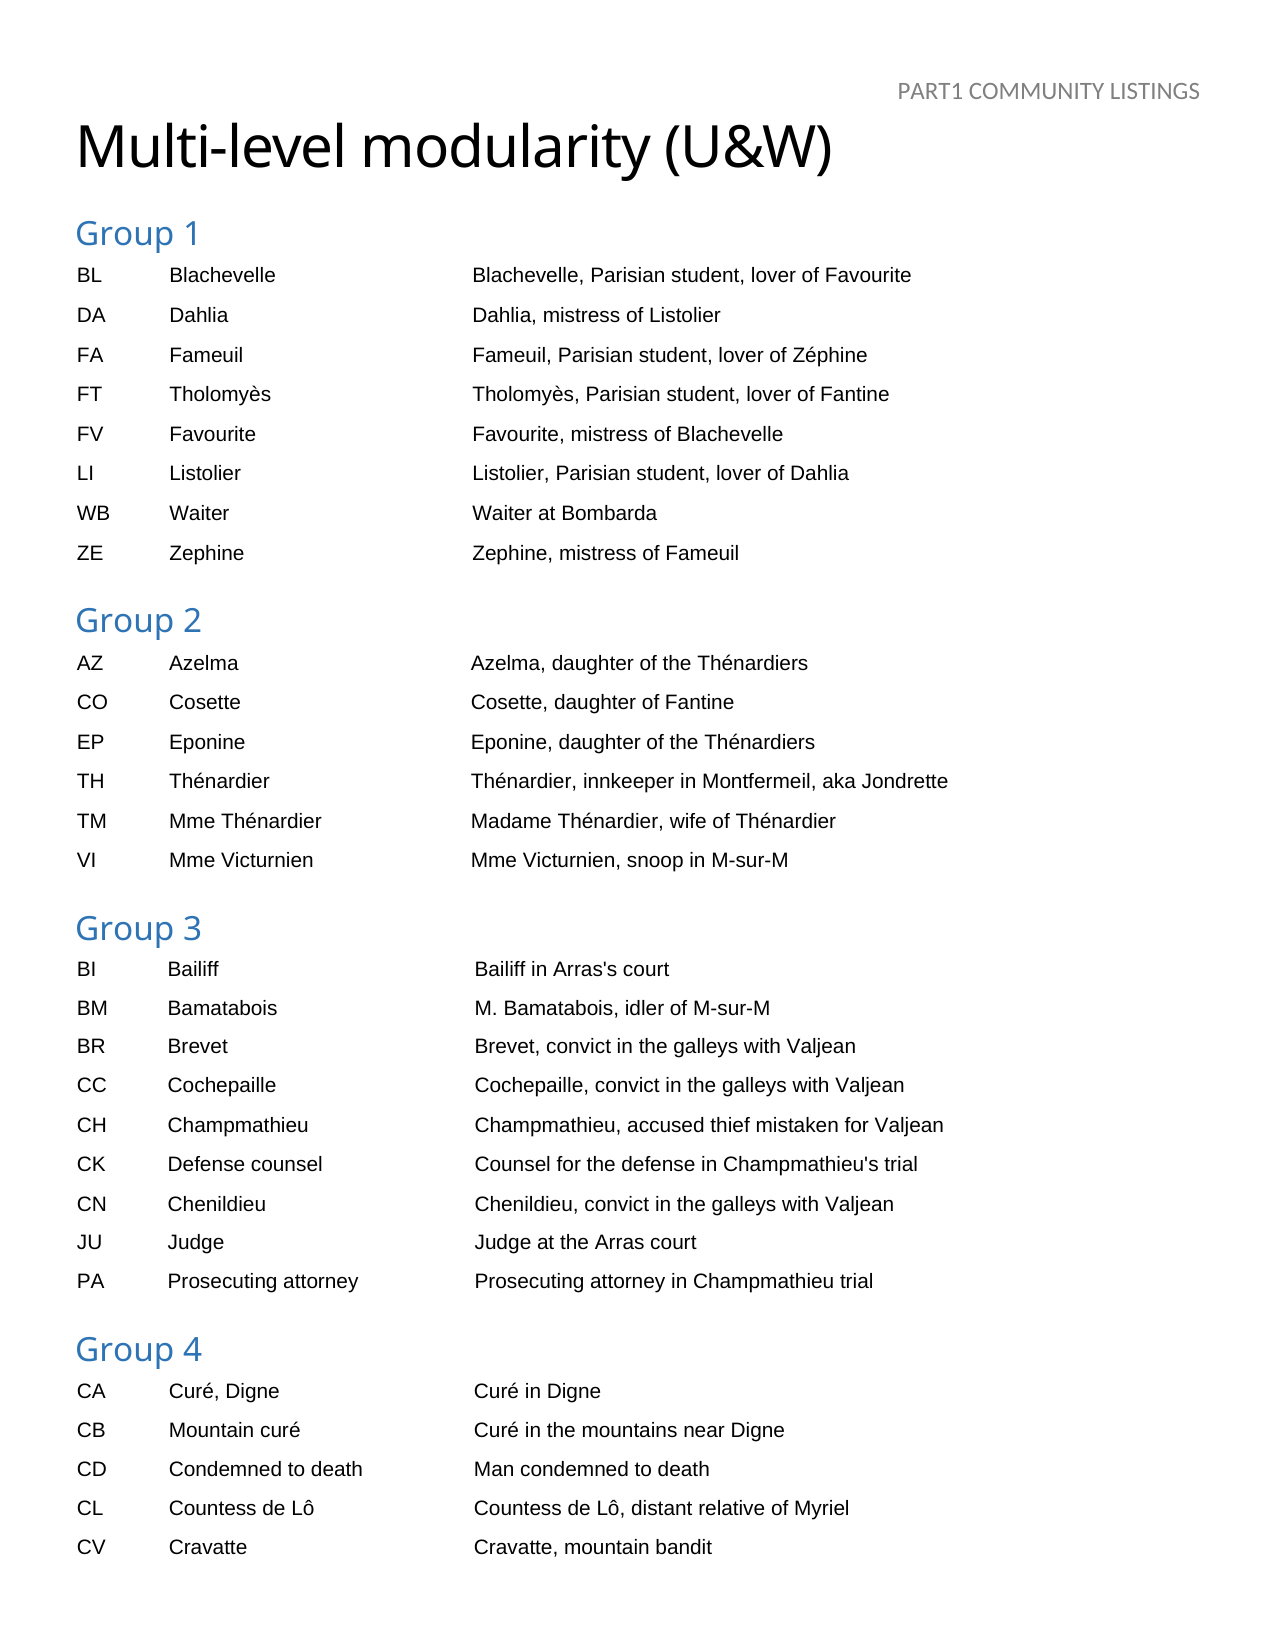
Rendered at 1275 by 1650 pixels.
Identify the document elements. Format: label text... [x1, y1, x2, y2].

table_cell CV [75, 1527, 167, 1567]
table_cell Waiter at Bombarda [470, 493, 1200, 532]
table_cell FA [75, 335, 168, 374]
table_cell LI [75, 453, 168, 493]
table_cell FT [75, 374, 168, 414]
table_cell Tholomyès [168, 374, 470, 414]
table_cell Judge at the Arras court [473, 1223, 1200, 1261]
table_cell Brevet, convict in the galleys with Valjean [473, 1028, 1200, 1065]
subtitle Group 3 [75, 905, 1200, 950]
table_cell FV [75, 414, 168, 453]
table_cell Eponine [167, 722, 469, 761]
table_header CA [75, 1371, 167, 1410]
table_cell CH [75, 1105, 166, 1144]
table_cell Madame Thénardier, wife of Thénardier [469, 801, 1200, 840]
table_cell Curé in the mountains near Digne [472, 1410, 1200, 1450]
table_header Bailiff in Arras's court [473, 950, 1200, 988]
table_cell JU [75, 1223, 166, 1261]
table_cell Brevet [166, 1028, 473, 1065]
table_header Curé in Digne [472, 1371, 1200, 1410]
table_cell Fameuil [168, 335, 470, 374]
table_cell PA [75, 1261, 166, 1300]
table_cell Chenildieu, convict in the galleys with Valjean [473, 1184, 1200, 1223]
table_cell TM [75, 801, 167, 840]
table_cell Champmathieu [166, 1105, 473, 1144]
table_cell BR [75, 1028, 166, 1065]
table_cell Mme Victurnien, snoop in M-sur-M [469, 840, 1200, 880]
table_cell TH [75, 761, 167, 801]
table_cell Tholomyès, Parisian student, lover of Fantine [470, 374, 1200, 414]
table_cell DA [75, 295, 168, 334]
table_cell Defense counsel [166, 1144, 473, 1184]
table_cell CL [75, 1488, 167, 1527]
table_cell CO [75, 682, 167, 722]
table_header BL [75, 255, 168, 295]
subtitle Group 4 [75, 1325, 1200, 1371]
table_cell M. Bamatabois, idler of M-sur-M [473, 988, 1200, 1027]
table_cell CK [75, 1144, 166, 1184]
table_cell Countess de Lô [167, 1488, 472, 1527]
table_cell Fameuil, Parisian student, lover of Zéphine [470, 335, 1200, 374]
table_cell Cravatte, mountain bandit [472, 1527, 1200, 1567]
table_cell Dahlia, mistress of Listolier [470, 295, 1200, 334]
subtitle Group 2 [75, 597, 1200, 642]
table_cell CC [75, 1065, 166, 1104]
table_cell ZE [75, 533, 168, 572]
table_cell Cosette, daughter of Fantine [469, 682, 1200, 722]
table_cell Mme Thénardier [167, 801, 469, 840]
table_cell Cochepaille [166, 1065, 473, 1104]
table_cell EP [75, 722, 167, 761]
table_cell Counsel for the defense in Champmathieu's trial [473, 1144, 1200, 1184]
table_cell Favourite [168, 414, 470, 453]
table_header BI [75, 950, 166, 988]
table_cell CD [75, 1450, 167, 1487]
table_header Blachevelle [168, 255, 470, 295]
table_header AZ [75, 643, 167, 682]
table_header Azelma, daughter of the Thénardiers [469, 643, 1200, 682]
table_cell WB [75, 493, 168, 532]
table_header Azelma [167, 643, 469, 682]
table_header Bailiff [166, 950, 473, 988]
table_cell Cochepaille, convict in the galleys with Valjean [473, 1065, 1200, 1104]
table_cell Mme Victurnien [167, 840, 469, 880]
table_cell Man condemned to death [472, 1450, 1200, 1487]
table_cell Eponine, daughter of the Thénardiers [469, 722, 1200, 761]
table_cell Cosette [167, 682, 469, 722]
table_cell Prosecuting attorney [166, 1261, 473, 1300]
table_cell Waiter [168, 493, 470, 532]
table_cell Countess de Lô, distant relative of Myriel [472, 1488, 1200, 1527]
table_cell Cravatte [167, 1527, 472, 1567]
table_cell Condemned to death [167, 1450, 472, 1487]
subtitle Group 1 [75, 210, 1200, 255]
table_cell Favourite, mistress of Blachevelle [470, 414, 1200, 453]
table_cell Listolier [168, 453, 470, 493]
table_cell CN [75, 1184, 166, 1223]
table_cell Listolier, Parisian student, lover of Dahlia [470, 453, 1200, 493]
table_cell Mountain curé [167, 1410, 472, 1450]
title Multi-level modularity (U&W) [75, 106, 1200, 185]
table_cell BM [75, 988, 166, 1027]
table_cell Zephine, mistress of Fameuil [470, 533, 1200, 572]
table_cell VI [75, 840, 167, 880]
table_cell Thénardier, innkeeper in Montfermeil, aka Jondrette [469, 761, 1200, 801]
table_cell Dahlia [168, 295, 470, 334]
table_cell Bamatabois [166, 988, 473, 1027]
table_cell Chenildieu [166, 1184, 473, 1223]
table_cell Zephine [168, 533, 470, 572]
table_cell Judge [166, 1223, 473, 1261]
table_cell Thénardier [167, 761, 469, 801]
table_cell Champmathieu, accused thief mistaken for Valjean [473, 1105, 1200, 1144]
table_cell Prosecuting attorney in Champmathieu trial [473, 1261, 1200, 1300]
table_header Curé, Digne [167, 1371, 472, 1410]
table_cell CB [75, 1410, 167, 1450]
table_header Blachevelle, Parisian student, lover of Favourite [470, 255, 1200, 295]
